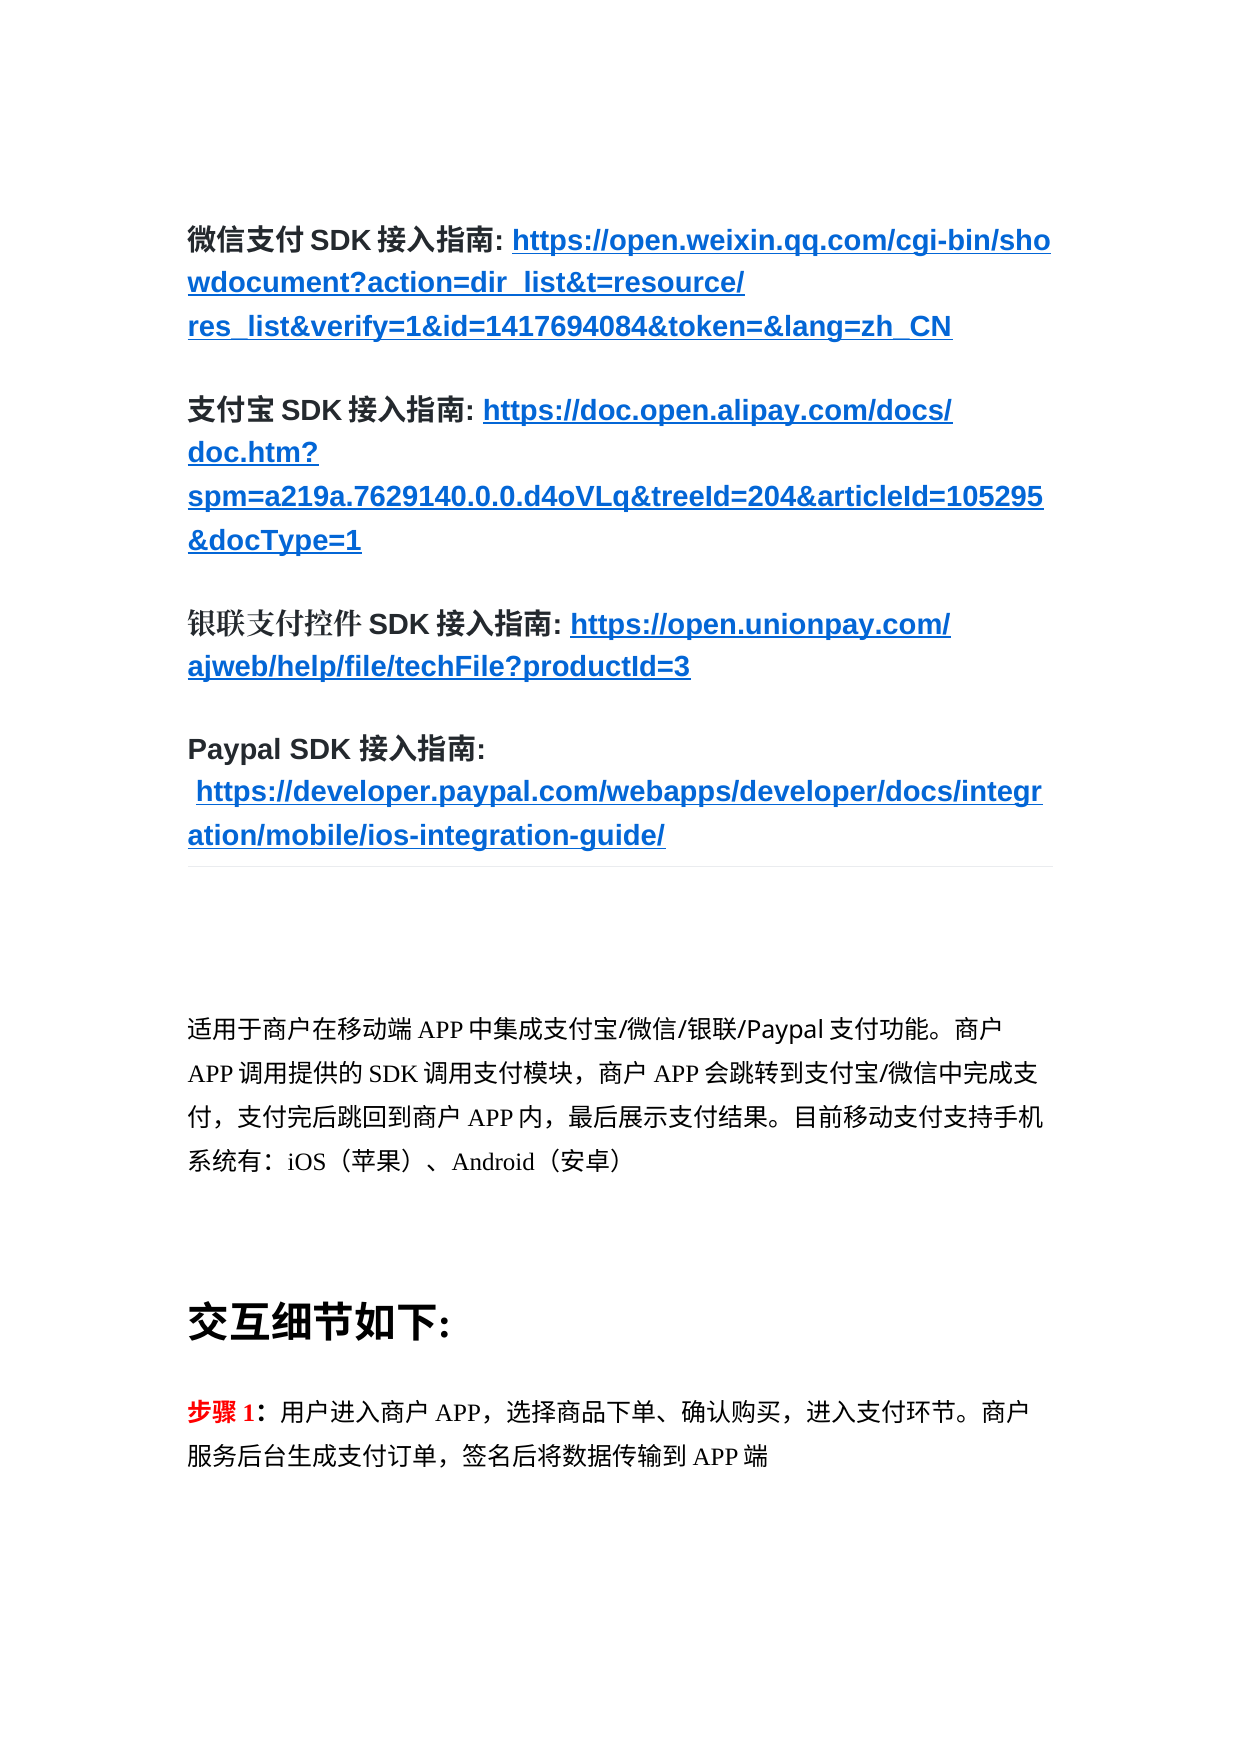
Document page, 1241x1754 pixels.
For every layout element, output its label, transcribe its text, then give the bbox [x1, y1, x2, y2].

subtitle Paypal SDK 接入指南: https://developer.paypal.com/webapps/developer/docs/integration/mobile/ios-integration-guide/ [187, 725, 1053, 867]
subtitle 银联支付控件SDK接入指南: https://open.unionpay.com/ajweb/help/file/techFile?productId=3 [187, 599, 1053, 688]
subtitle 微信支付SDK接入指南: https://open.weixin.qq.com/cgi-bin/showdocument?action=dir_list&t=resource/res_list&verify=1&id=1417694084&token=&lang=zh_CN [187, 172, 1053, 348]
text 适用于商户在移动端APP中集成支付宝/微信/银联/Paypal支付功能。商户APP调用提供的SDK调用支付模块，商户APP会跳转到支付宝/微信中完成支付，支付完后跳回到商户APP内，最后展示支付结果。目前移动支付支持手机系统有：iOS（苹果）、Android（安卓） [187, 1005, 1053, 1182]
subtitle 支付宝SDK接入指南: https://doc.open.alipay.com/docs/doc.htm?spm=a219a.7629140.0.0.d4oVLq&treeId=204&articleId=105295&docType=1 [187, 386, 1053, 562]
text 交互细节如下: [187, 1276, 1053, 1364]
text 步骤1：用户进入商户APP，选择商品下单、确认购买，进入支付环节。商户服务后台生成支付订单，签名后将数据传输到APP端 [187, 1389, 1053, 1477]
